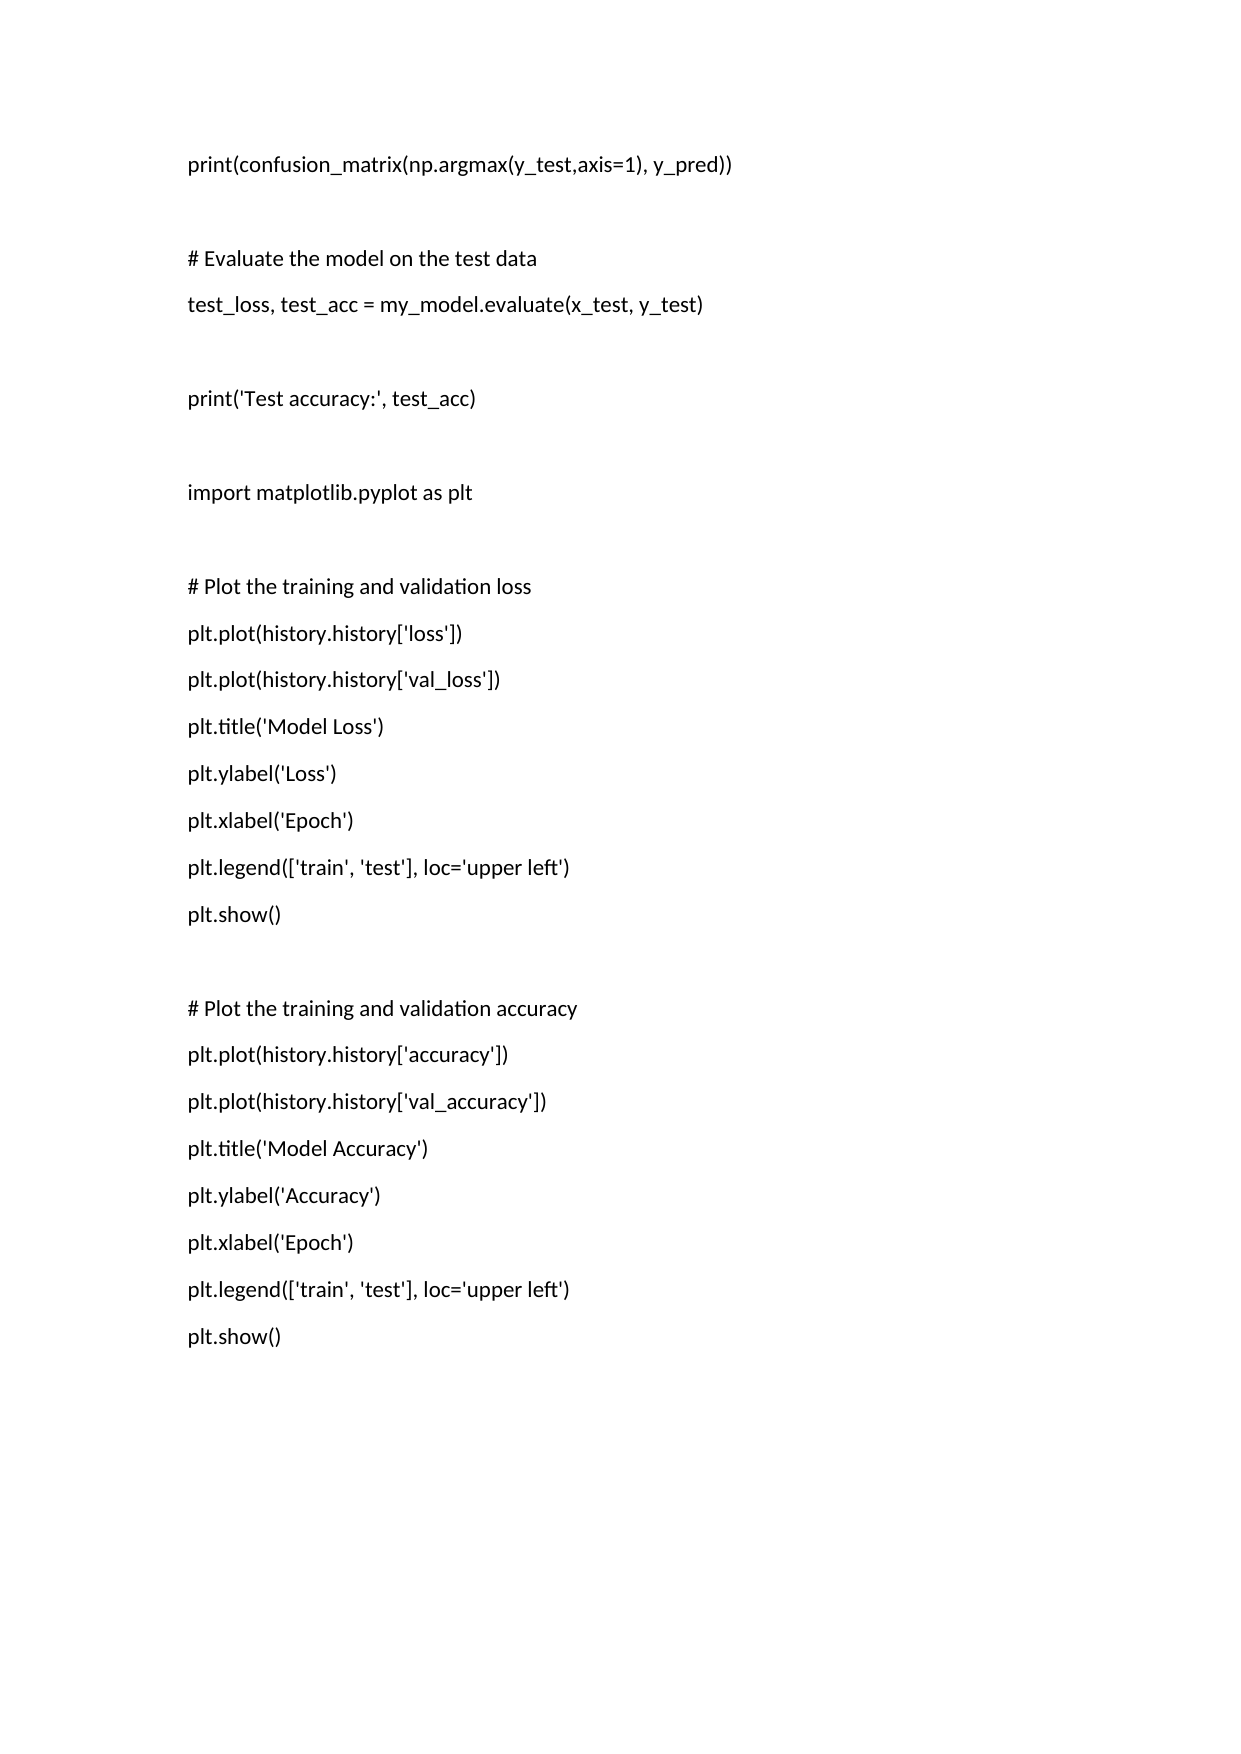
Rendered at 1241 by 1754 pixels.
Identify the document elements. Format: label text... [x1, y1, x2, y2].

text plt.show() [187, 1322, 1053, 1350]
text import matplotlib.pyplot as plt [187, 478, 1053, 506]
text plt.title('Model Accuracy') [187, 1134, 1053, 1162]
text plt.plot(history.history['accuracy']) [187, 1041, 1053, 1069]
text plt.show() [187, 900, 1053, 928]
text # Evaluate the model on the test data [187, 244, 1053, 272]
text plt.legend(['train', 'test'], loc='upper left') [187, 1275, 1053, 1303]
text plt.title('Model Loss') [187, 712, 1053, 741]
text plt.ylabel('Loss') [187, 759, 1053, 787]
text plt.xlabel('Epoch') [187, 806, 1053, 834]
text plt.plot(history.history['loss']) [187, 619, 1053, 647]
text plt.ylabel('Accuracy') [187, 1181, 1053, 1209]
text print('Test accuracy:', test_acc) [187, 384, 1053, 412]
text # Plot the training and validation accuracy [187, 994, 1053, 1022]
text plt.plot(history.history['val_accuracy']) [187, 1087, 1053, 1116]
text print(confusion_matrix(np.argmax(y_test,axis=1), y_pred)) [187, 150, 1053, 178]
text # Plot the training and validation loss [187, 572, 1053, 600]
text test_loss, test_acc = my_model.evaluate(x_test, y_test) [187, 291, 1053, 319]
text plt.plot(history.history['val_loss']) [187, 666, 1053, 694]
text plt.legend(['train', 'test'], loc='upper left') [187, 853, 1053, 881]
text plt.xlabel('Epoch') [187, 1228, 1053, 1256]
